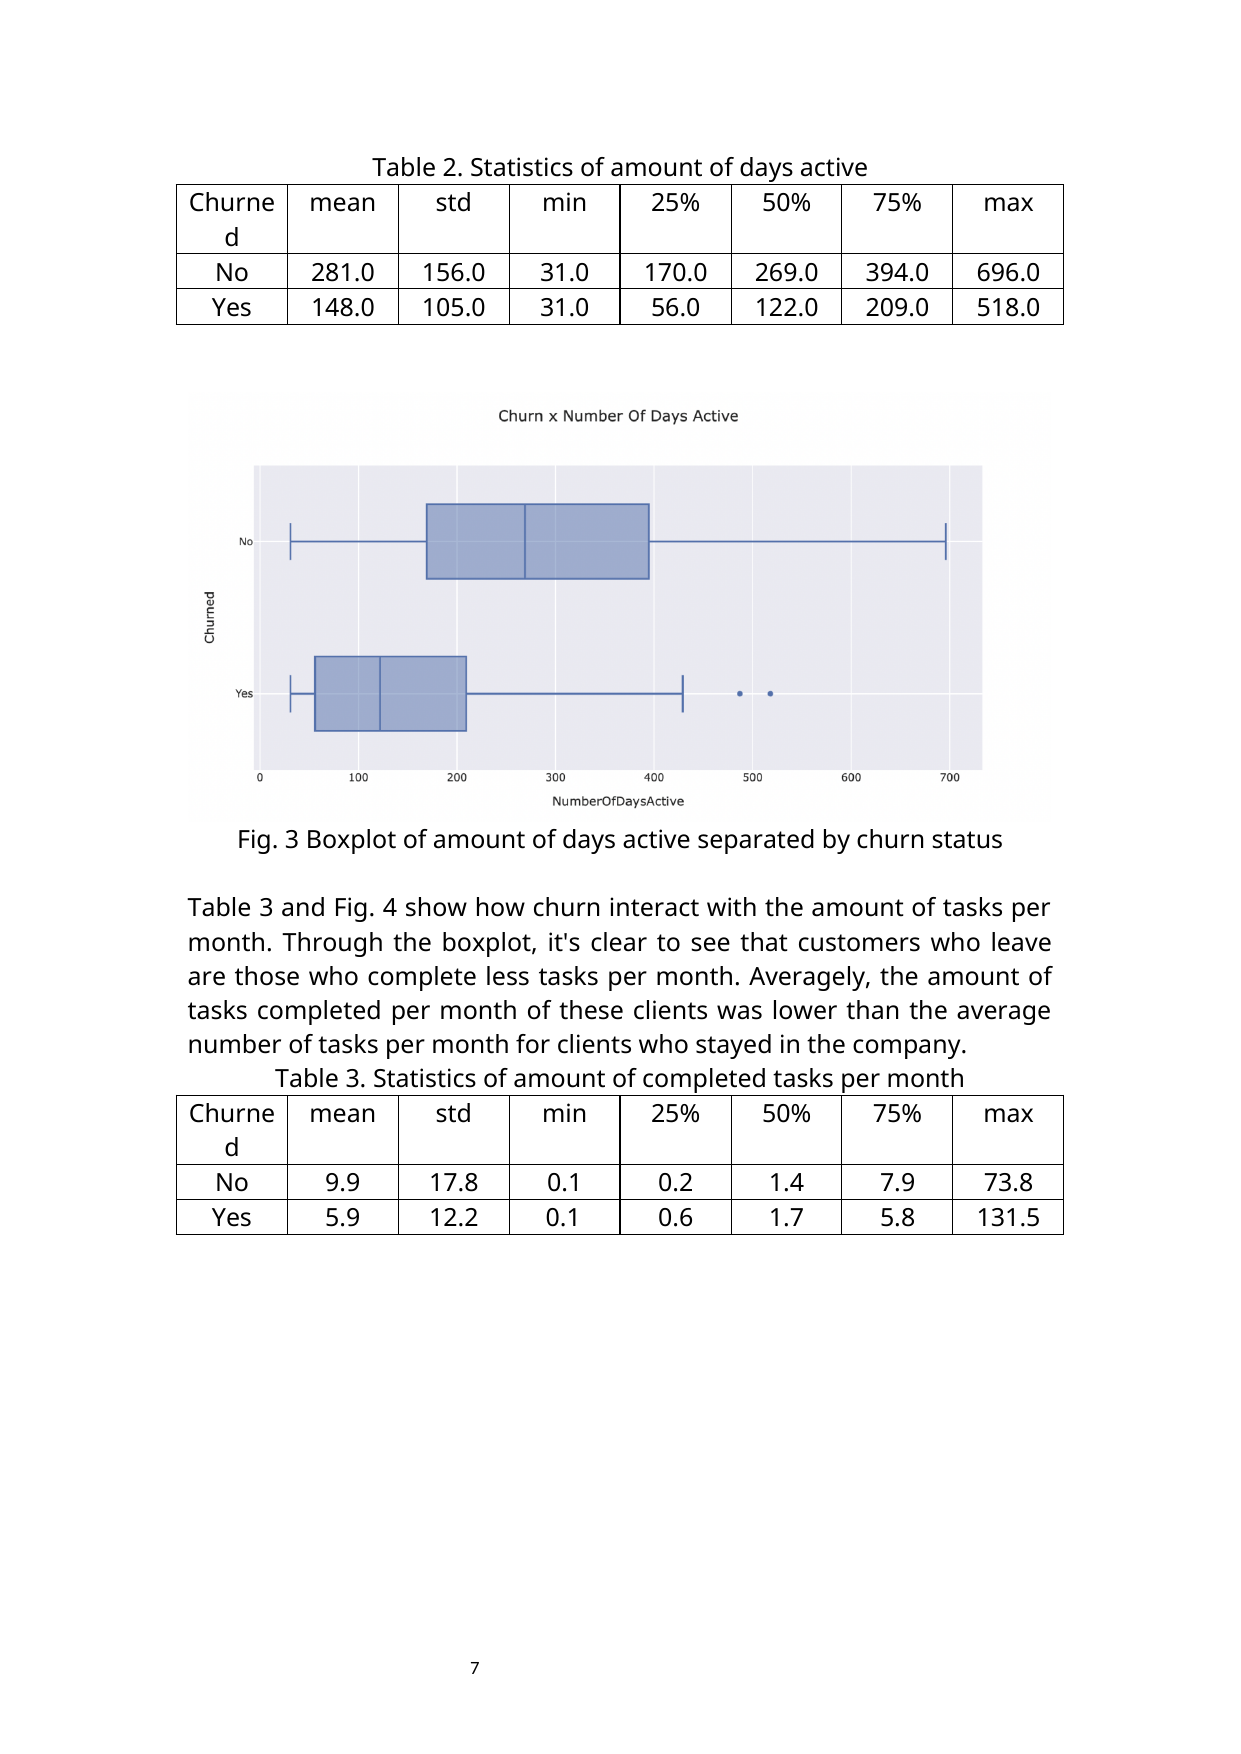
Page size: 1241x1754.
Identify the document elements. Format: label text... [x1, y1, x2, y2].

table_header 50% [732, 1096, 841, 1164]
table_header min [510, 1096, 619, 1164]
table_cell 12.2 [399, 1200, 509, 1234]
table_header 50% [732, 185, 841, 253]
table_header min [510, 185, 619, 253]
table_header 25% [621, 185, 731, 253]
table_header mean [288, 1096, 398, 1164]
table_cell 170.0 [621, 254, 731, 288]
table_cell 0.1 [510, 1165, 619, 1199]
text Table 3 and Fig. 4 show how churn interact with the amount of tasks per month. Through the boxplot, it's clear to see that customers who leave are those who complete less tasks per month. Averagely, the amount of tasks completed per month of these clients was lower than the average number of tasks per month for clients who stayed in the company. [187, 890, 1053, 1060]
table_header 25% [621, 1096, 731, 1164]
table_header 75% [842, 1096, 952, 1164]
text Fig. 3 Boxplot of amount of days active separated by churn status [187, 822, 1053, 856]
table_cell 9.9 [288, 1165, 398, 1199]
table_cell Yes [177, 1200, 287, 1234]
table_cell 0.2 [621, 1165, 731, 1199]
table_cell 5.9 [288, 1200, 398, 1234]
table_header mean [288, 185, 398, 253]
table_cell 105.0 [399, 289, 509, 323]
table_cell 56.0 [621, 289, 731, 323]
table_cell 281.0 [288, 254, 398, 288]
text Table 3. Statistics of amount of completed tasks per month [187, 1060, 1053, 1094]
table_header max [953, 1096, 1063, 1164]
table_cell Yes [177, 289, 287, 323]
table_cell 7.9 [842, 1165, 952, 1199]
table_cell No [177, 254, 287, 288]
table_header std [399, 185, 509, 253]
table_cell 1.4 [732, 1165, 841, 1199]
table_cell 17.8 [399, 1165, 509, 1199]
table_cell 696.0 [953, 254, 1063, 288]
table_cell 148.0 [288, 289, 398, 323]
table_cell 0.1 [510, 1200, 619, 1234]
table_header 75% [842, 185, 952, 253]
table_cell 5.8 [842, 1200, 952, 1234]
text Table 2. Statistics of amount of days active [187, 150, 1053, 184]
table_header Churned [177, 1096, 287, 1164]
table_cell 209.0 [842, 289, 952, 323]
table_cell 1.7 [732, 1200, 841, 1234]
table_header Churned [177, 185, 287, 253]
table_cell 156.0 [399, 254, 509, 288]
table_cell 394.0 [842, 254, 952, 288]
table_cell 73.8 [953, 1165, 1063, 1199]
table_cell 0.6 [621, 1200, 731, 1234]
table_cell 269.0 [732, 254, 841, 288]
table_header std [399, 1096, 509, 1164]
picture [187, 392, 1052, 822]
table_cell 122.0 [732, 289, 841, 323]
table_cell 131.5 [953, 1200, 1063, 1234]
table_cell 518.0 [953, 289, 1063, 323]
table_header max [953, 185, 1063, 253]
table_cell 31.0 [510, 254, 619, 288]
table_cell 31.0 [510, 289, 619, 323]
table_cell No [177, 1165, 287, 1199]
